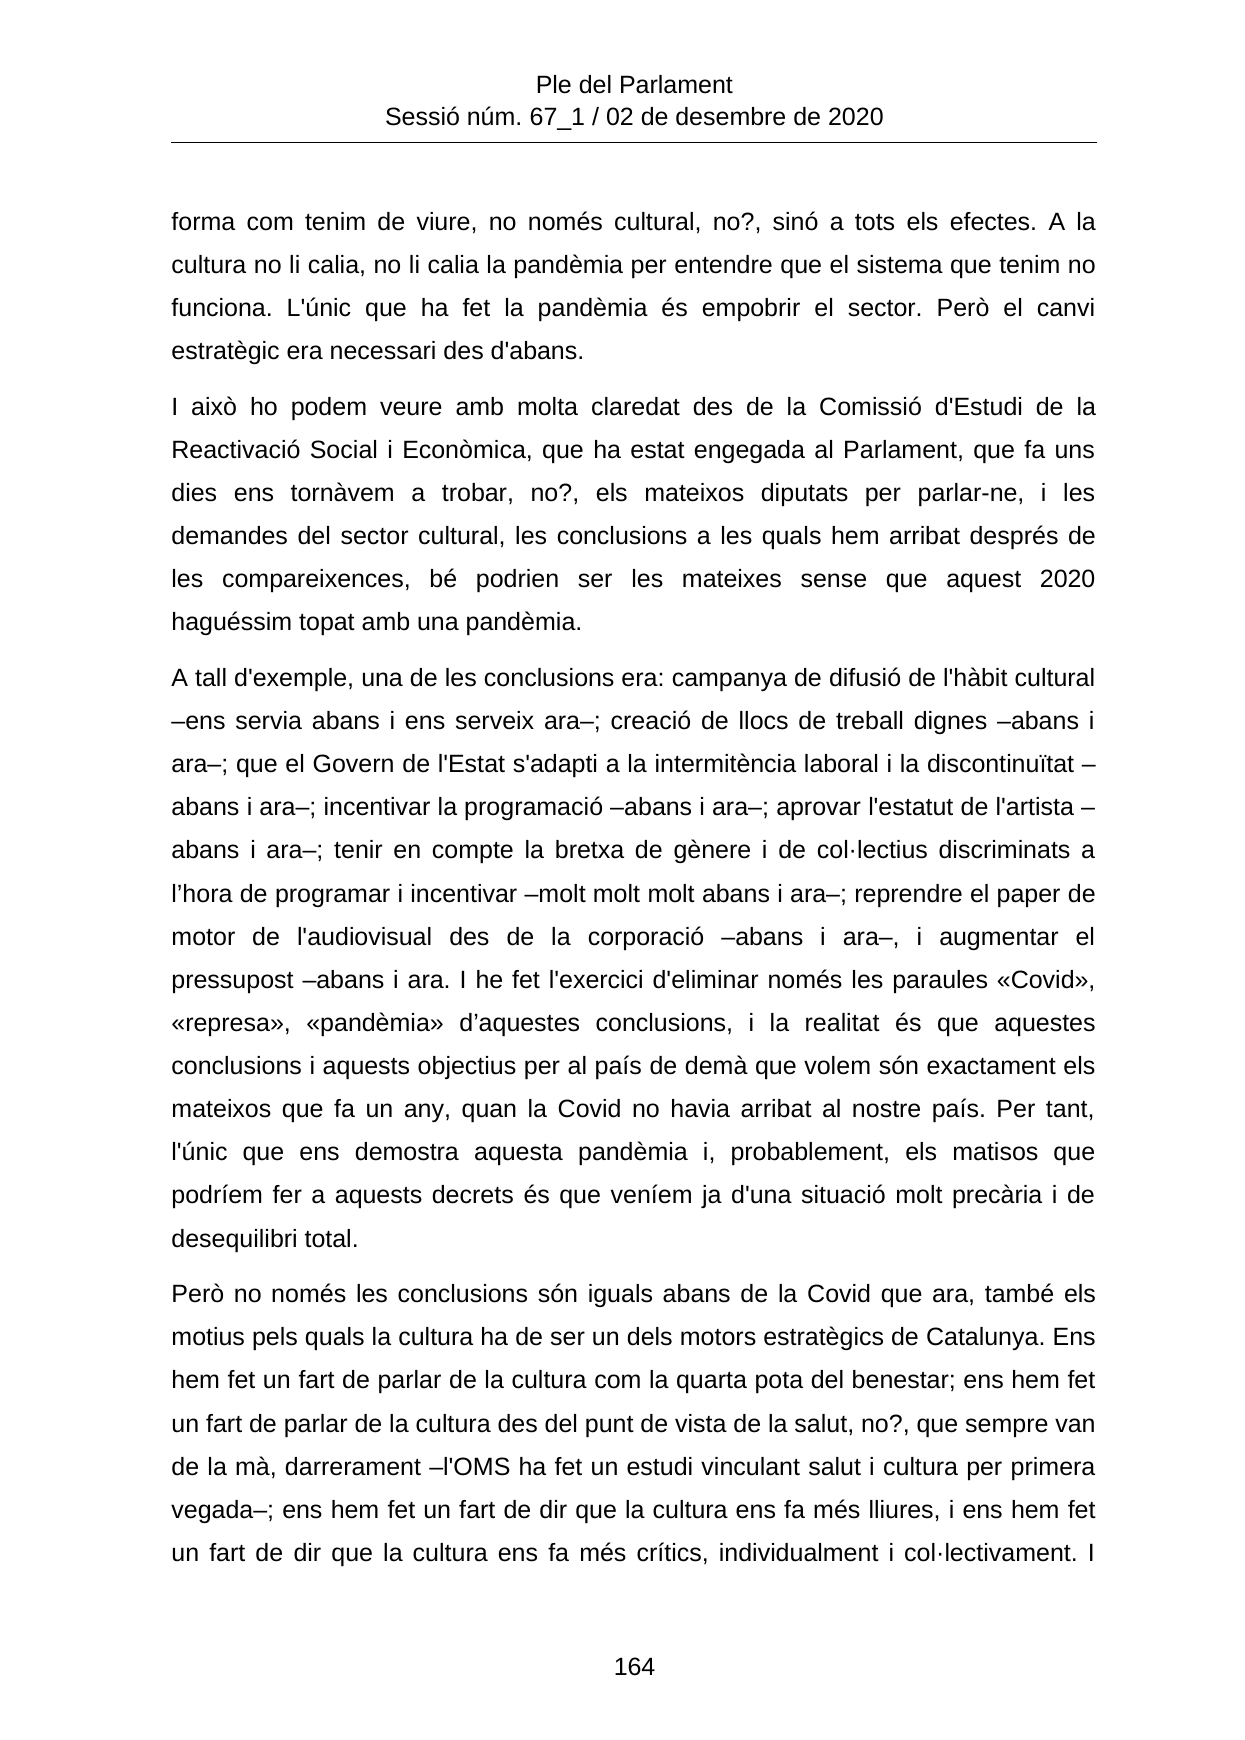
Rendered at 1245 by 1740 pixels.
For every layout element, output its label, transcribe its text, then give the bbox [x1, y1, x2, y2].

text I això ho podem veure amb molta claredat des de la Comissió d'Estudi de la Reactivació Social i Econòmica, que ha estat engegada al Parlament, que fa uns dies ens tornàvem a trobar, no?, els mateixos diputats per parlar-ne, i les demandes del sector cultural, les conclusions a les quals hem arribat després de les compareixences, bé podrien ser les mateixes sense que aquest 2020 haguéssim topat amb una pandèmia. [171, 392, 1097, 636]
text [171, 207, 1097, 365]
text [171, 1279, 1097, 1567]
text A tall d'exemple, una de les conclusions era: campanya de difusió de l'hàbit cultural –ens servia abans i ens serveix ara–; creació de llocs de treball dignes –abans i ara–; que el Govern de l'Estat s'adapti a la intermitència laboral i la discontinuïtat –abans i ara–; incentivar la programació –abans i ara–; aprovar l'estatut de l'artista –abans i ara–; tenir en compte la bretxa de gènere i de col·lectius discriminats a l’hora de programar i incentivar –molt molt molt abans i ara–; reprendre el paper de motor de l'audiovisual des de la corporació –abans i ara–, i augmentar el pressupost –abans i ara. I he fet l'exercici d'eliminar només les paraules «Covid», «represa», «pandèmia» d’aquestes conclusions, i la realitat és que aquestes conclusions i aquests objectius per al país de demà que volem són exactament els mateixos que fa un any, quan la Covid no havia arribat al nostre país. Per tant, l'únic que ens demostra aquesta pandèmia i, probablement, els matisos que podríem fer a aquests decrets és que veníem ja d'una situació molt precària i de desequilibri total. [171, 663, 1097, 1252]
